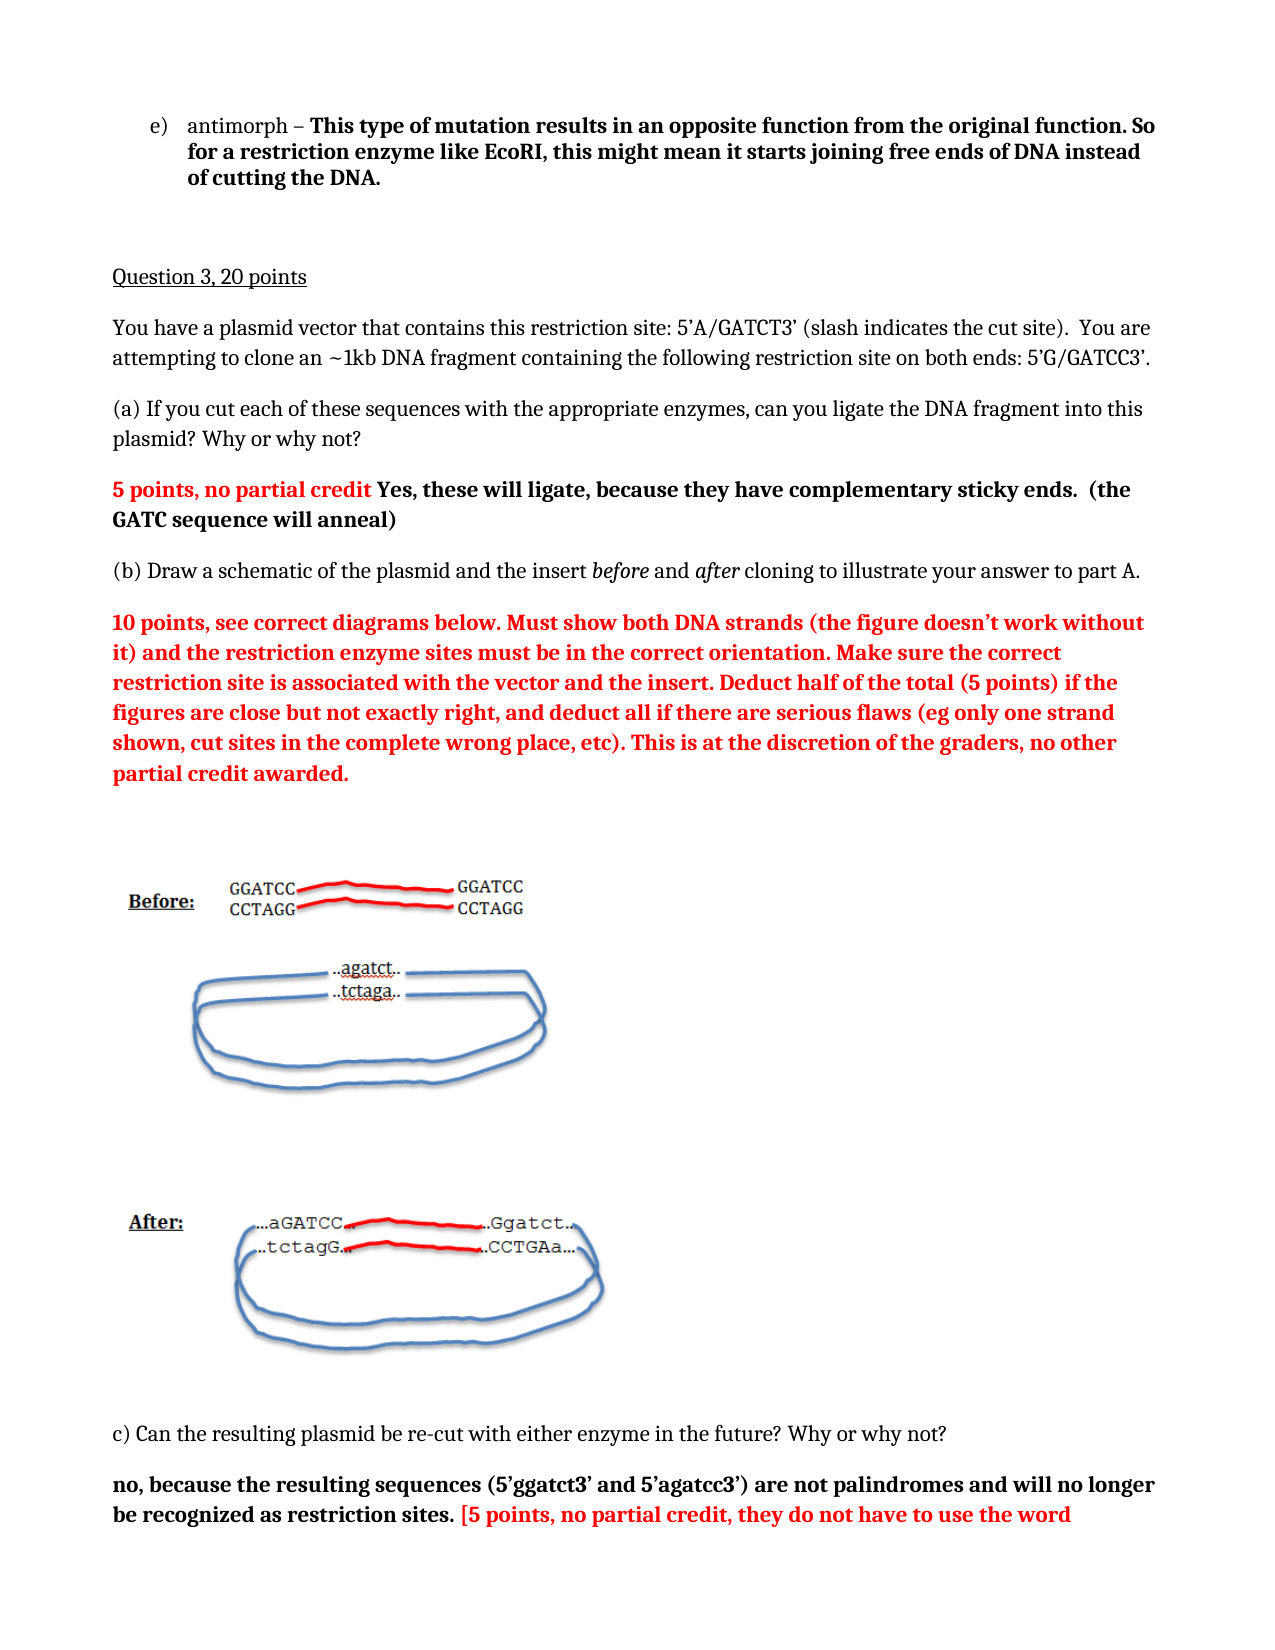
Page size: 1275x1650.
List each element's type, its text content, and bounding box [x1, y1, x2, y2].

text c) Can the resulting plasmid be re-cut with either enzyme in the future? Why or why not? [112, 1421, 1162, 1447]
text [112, 1472, 1162, 1528]
text 10 points, see correct diagrams below. Must show both DNA strands (the figure doesn’t work without it) and the restriction enzyme sites must be in the correct orientation. Make sure the correct restriction site is associated with the vector and the insert. Deduct half of the total (5 points) if the figures are close but not exactly right, and deduct all if there are serious flaws (eg only one strand shown, cut sites in the complete wrong place, etc). This is at the discretion of the graders, no other partial credit awarded. [112, 609, 1162, 787]
text (b) Draw a schematic of the plasmid and the insert before and after cloning to illustrate your answer to part A. [112, 558, 1162, 584]
text 5 points, no partial credit Yes, these will ligate, because they have complementary sticky ends. (the GATC sequence will anneal) [112, 477, 1162, 533]
picture [112, 862, 581, 1109]
text You have a plasmid vector that contains this restriction site: 5’A/GATCT3’ (slash indicates the cut site). You are attempting to clone an ~1kb DNA fragment containing the following restriction site on both ends: 5’G/GATCC3’. [112, 314, 1162, 371]
text Question 3, 20 points [112, 263, 1162, 290]
picture [112, 1132, 623, 1397]
list antimorph – This type of mutation results in an opposite function from the original function. So for a restriction enzyme like EcoRI, this might mean it starts joining free ends of DNA instead of cutting the DNA. [150, 112, 1162, 192]
text (a) If you cut each of these sequences with the appropriate enzymes, can you ligate the DNA fragment into this plasmid? Why or why not? [112, 396, 1162, 452]
